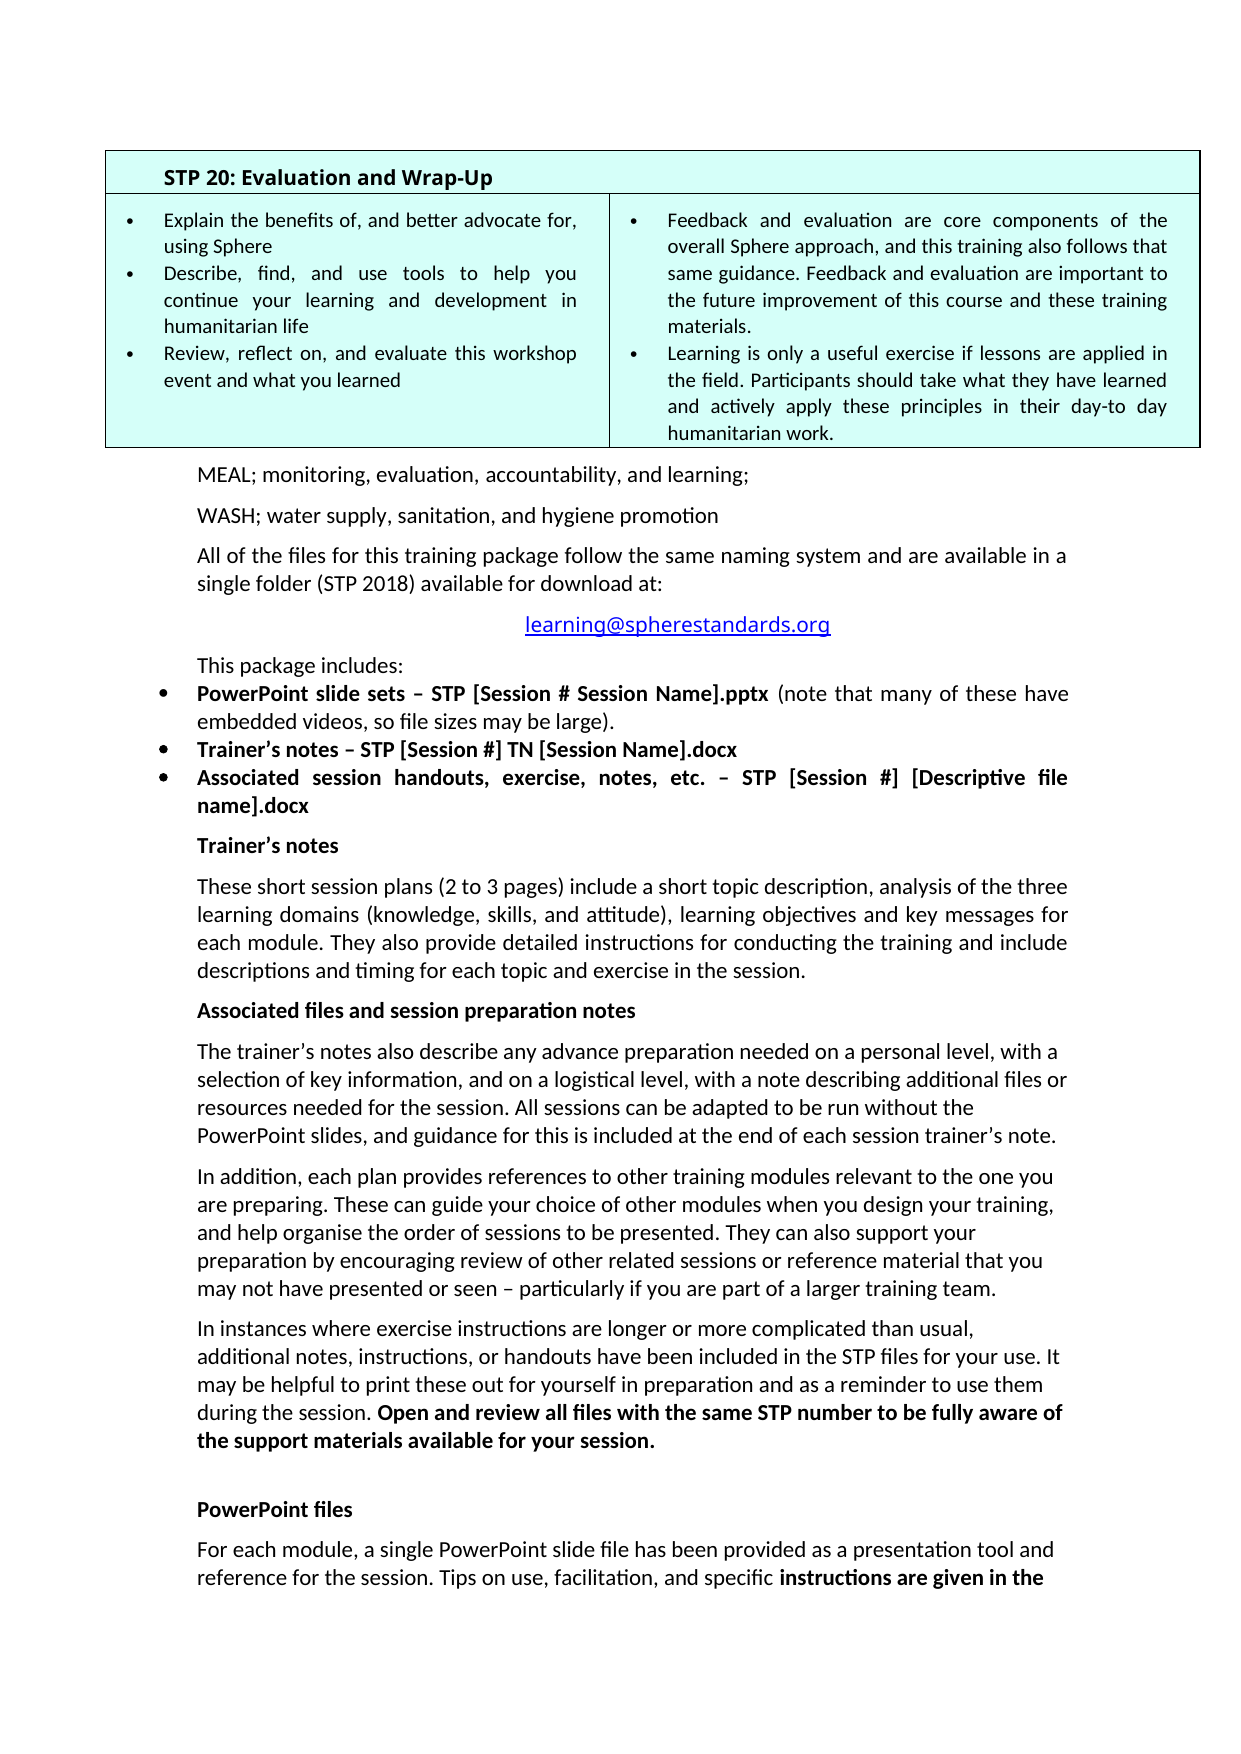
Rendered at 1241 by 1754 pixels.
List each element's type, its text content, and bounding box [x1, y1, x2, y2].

list Trainer’s notes – STP [Session #] TN [Session Name].docx [159, 735, 1070, 763]
text These short session plans (2 to 3 pages) include a short topic description, analysis of the three learning domains (knowledge, skills, and attitude), learning objectives and key messages for each module. They also provide detailed instructions for conducting the training and include descriptions and timing for each topic and exercise in the session. [197, 872, 1070, 984]
table_cell STP 20: Evaluation and Wrap-Up [106, 151, 1199, 193]
text PowerPoint files [197, 1495, 1070, 1523]
table_cell Feedback and evaluation are core components of the overall Sphere approach, and this training also follows that same guidance. Feedback and evaluation are important to the future improvement of this course and these training materials. Learning is only a useful exercise if lessons are applied in the field. Participants should take what they have learned and actively apply these principles in their day-to day humanitarian work. [610, 194, 1199, 447]
text WASH; water supply, sanitation, and hygiene promotion [197, 501, 1070, 529]
text Associated files and session preparation notes [197, 997, 1070, 1025]
table_cell Explain the benefits of, and better advocate for, using Sphere Describe, find, and use tools to help you continue your learning and development in humanitarian life Review, reflect on, and evaluate this workshop event and what you learned [106, 194, 609, 447]
text MEAL; monitoring, evaluation, accountability, and learning; [197, 460, 1070, 488]
text In instances where exercise instructions are longer or more complicated than usual, additional notes, instructions, or handouts have been included in the STP files for your use. It may be helpful to print these out for yourself in preparation and as a reminder to use them during the session. Open and review all files with the same STP number to be fully aware of the support materials available for your session. [197, 1314, 1070, 1454]
text In addition, each plan provides references to other training modules relevant to the one you are preparing. These can guide your choice of other modules when you design your training, and help organise the order of sessions to be presented. They can also support your preparation by encouraging review of other related sessions or reference material that you may not have presented or seen – particularly if you are part of a larger training team. [197, 1162, 1070, 1302]
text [197, 1536, 1070, 1592]
list PowerPoint slide sets – STP [Session # Session Name].pptx (note that many of these have embedded videos, so file sizes may be large). [159, 679, 1070, 735]
text This package includes: [197, 651, 1070, 679]
list Associated session handouts, exercise, notes, etc. – STP [Session #] [Descriptive file name].docx [159, 763, 1070, 819]
text All of the files for this training package follow the same naming system and are available in a single folder (STP 2018) available for download at: [197, 541, 1070, 597]
text Trainer’s notes [197, 832, 1070, 859]
text learning@spherestandards.org [497, 610, 1070, 638]
text The trainer’s notes also describe any advance preparation needed on a personal level, with a selection of key information, and on a logistical level, with a note describing additional files or resources needed for the session. All sessions can be adapted to be run without the PowerPoint slides, and guidance for this is included at the end of each session trainer’s note. [197, 1037, 1070, 1149]
